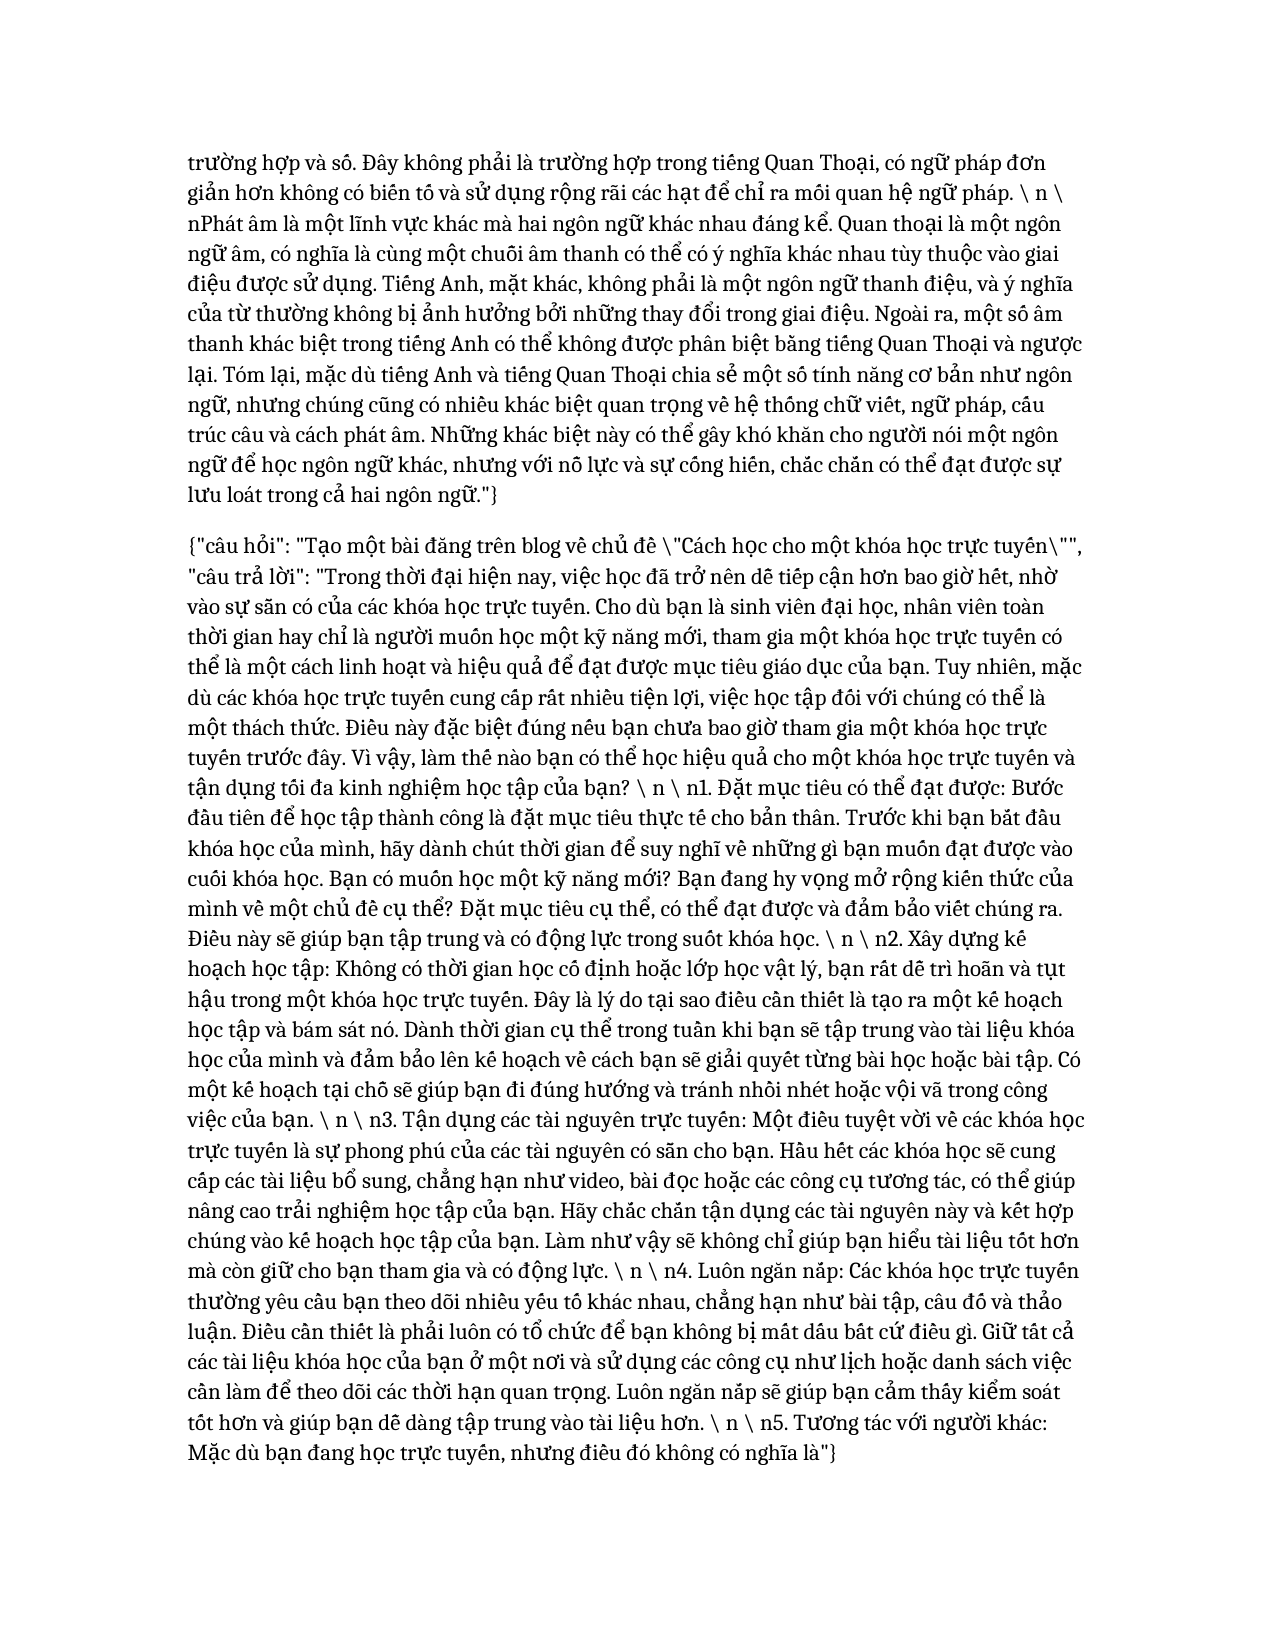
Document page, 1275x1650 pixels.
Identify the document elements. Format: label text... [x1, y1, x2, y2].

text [187, 150, 1087, 509]
text {"câu hỏi": "Tạo một bài đăng trên blog về chủ đề \"Cách học cho một khóa học trực tuyến\"", "câu trả lời": "Trong thời đại hiện nay, việc học đã trở nên dễ tiếp cận hơn bao giờ hết, nhờ vào sự sẵn có của các khóa học trực tuyến. Cho dù bạn là sinh viên đại học, nhân viên toàn thời gian hay chỉ là người muốn học một kỹ năng mới, tham gia một khóa học trực tuyến có thể là một cách linh hoạt và hiệu quả để đạt được mục tiêu giáo dục của bạn. Tuy nhiên, mặc dù các khóa học trực tuyến cung cấp rất nhiều tiện lợi, việc học tập đối với chúng có thể là một thách thức. Điều này đặc biệt đúng nếu bạn chưa bao giờ tham gia một khóa học trực tuyến trước đây. Vì vậy, làm thế nào bạn có thể học hiệu quả cho một khóa học trực tuyến và tận dụng tối đa kinh nghiệm học tập của bạn? \ n \ n1. Đặt mục tiêu có thể đạt được: Bước đầu tiên để học tập thành công là đặt mục tiêu thực tế cho bản thân. Trước khi bạn bắt đầu khóa học của mình, hãy dành chút thời gian để suy nghĩ về những gì bạn muốn đạt được vào cuối khóa học. Bạn có muốn học một kỹ năng mới? Bạn đang hy vọng mở rộng kiến thức của mình về một chủ đề cụ thể? Đặt mục tiêu cụ thể, có thể đạt được và đảm bảo viết chúng ra. Điều này sẽ giúp bạn tập trung và có động lực trong suốt khóa học. \ n \ n2. Xây dựng kế hoạch học tập: Không có thời gian học cố định hoặc lớp học vật lý, bạn rất dễ trì hoãn và tụt hậu trong một khóa học trực tuyến. Đây là lý do tại sao điều cần thiết là tạo ra một kế hoạch học tập và bám sát nó. Dành thời gian cụ thể trong tuần khi bạn sẽ tập trung vào tài liệu khóa học của mình và đảm bảo lên kế hoạch về cách bạn sẽ giải quyết từng bài học hoặc bài tập. Có một kế hoạch tại chỗ sẽ giúp bạn đi đúng hướng và tránh nhồi nhét hoặc vội vã trong công việc của bạn. \ n \ n3. Tận dụng các tài nguyên trực tuyến: Một điều tuyệt vời về các khóa học trực tuyến là sự phong phú của các tài nguyên có sẵn cho bạn. Hầu hết các khóa học sẽ cung cấp các tài liệu bổ sung, chẳng hạn như video, bài đọc hoặc các công cụ tương tác, có thể giúp nâng cao trải nghiệm học tập của bạn. Hãy chắc chắn tận dụng các tài nguyên này và kết hợp chúng vào kế hoạch học tập của bạn. Làm như vậy sẽ không chỉ giúp bạn hiểu tài liệu tốt hơn mà còn giữ cho bạn tham gia và có động lực. \ n \ n4. Luôn ngăn nắp: Các khóa học trực tuyến thường yêu cầu bạn theo dõi nhiều yếu tố khác nhau, chẳng hạn như bài tập, câu đố và thảo luận. Điều cần thiết là phải luôn có tổ chức để bạn không bị mất dấu bất cứ điều gì. Giữ tất cả các tài liệu khóa học của bạn ở một nơi và sử dụng các công cụ như lịch hoặc danh sách việc cần làm để theo dõi các thời hạn quan trọng. Luôn ngăn nắp sẽ giúp bạn cảm thấy kiểm soát tốt hơn và giúp bạn dễ dàng tập trung vào tài liệu hơn. \ n \ n5. Tương tác với người khác: Mặc dù bạn đang học trực tuyến, nhưng điều đó không có nghĩa là"} [187, 533, 1087, 1466]
